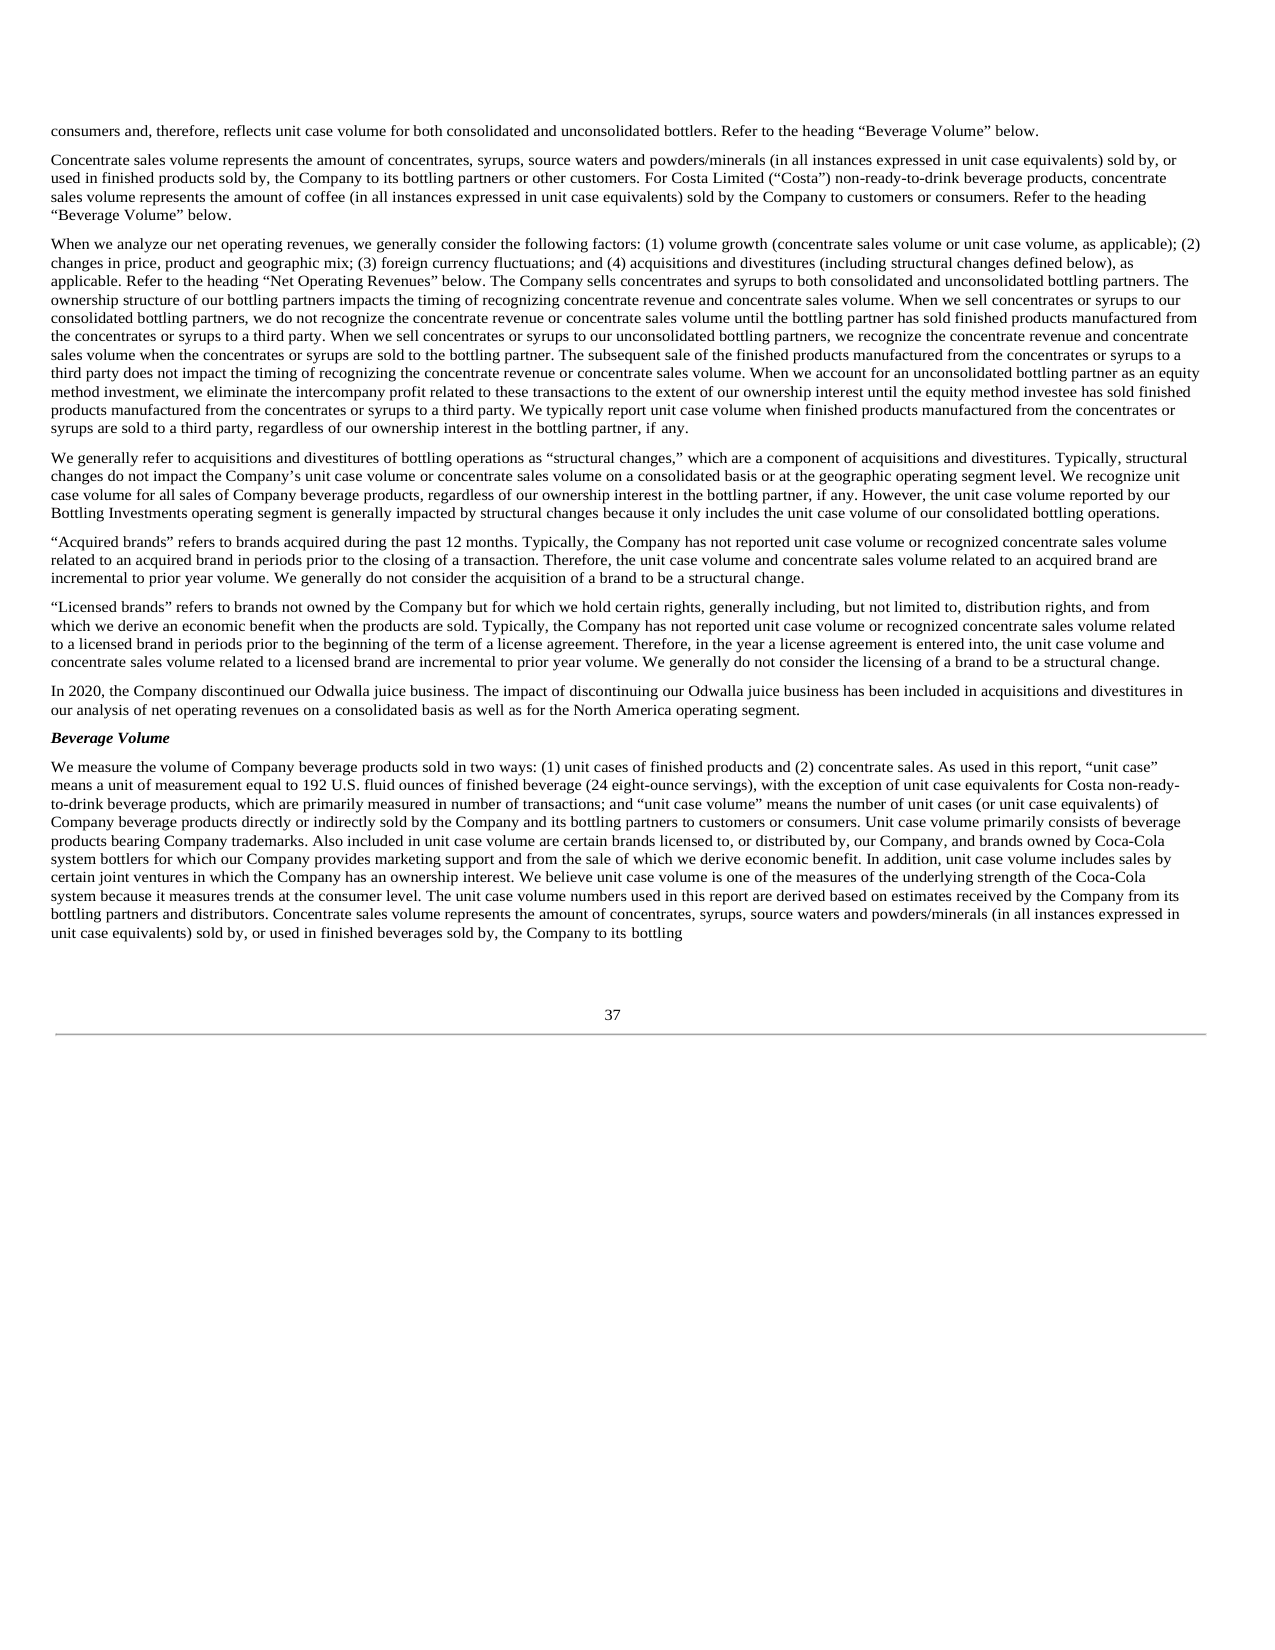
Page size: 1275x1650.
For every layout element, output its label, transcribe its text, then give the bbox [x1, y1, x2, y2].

text Concentrate sales volume represents the amount of concentrates, syrups, source waters and powders/minerals (in all instances expressed in unit case equivalents) sold by, or used in finished products sold by, the Company to its bottling partners or other customers. For Costa Limited (“Costa”) non-ready-to-drink beverage products, concentrate sales volume represents the amount of coffee (in all instances expressed in unit case equivalents) sold by the Company to customers or consumers. Refer to the heading “Beverage Volume” below. [51, 151, 1202, 224]
text When we analyze our net operating revenues, we generally consider the following factors: (1) volume growth (concentrate sales volume or unit case volume, as applicable); (2) changes in price, product and geographic mix; (3) foreign currency fluctuations; and (4) acquisitions and divestitures (including structural changes defined below), as applicable. Refer to the heading “Net Operating Revenues” below. The Company sells concentrates and syrups to both consolidated and unconsolidated bottling partners. The ownership structure of our bottling partners impacts the timing of recognizing concentrate revenue and concentrate sales volume. When we sell concentrates or syrups to our consolidated bottling partners, we do not recognize the concentrate revenue or concentrate sales volume until the bottling partner has sold finished products manufactured from the concentrates or syrups to a third party. When we sell concentrates or syrups to our unconsolidated bottling partners, we recognize the concentrate revenue and concentrate sales volume when the concentrates or syrups are sold to the bottling partner. The subsequent sale of the finished products manufactured from the concentrates or syrups to a third party does not impact the timing of recognizing the concentrate revenue or concentrate sales volume. When we account for an unconsolidated bottling partner as an equity method investment, we eliminate the intercompany profit related to these transactions to the extent of our ownership interest until the equity method investee has sold finished products manufactured from the concentrates or syrups to a third party. We typically report unit case volume when finished products manufactured from the concentrates or syrups are sold to a third party, regardless of our ownership interest in the bottling partner, if any. [51, 235, 1202, 437]
text consumers and, therefore, reflects unit case volume for both consolidated and unconsolidated bottlers. Refer to the heading “Beverage Volume” below. [51, 122, 1225, 140]
subtitle Beverage Volume [51, 729, 1225, 747]
text We measure the volume of Company beverage products sold in two ways: (1) unit cases of finished products and (2) concentrate sales. As used in this report, “unit case” means a unit of measurement equal to 192 U.S. fluid ounces of finished beverage (24 eight-ounce servings), with the exception of unit case equivalents for Costa non-ready-to-drink beverage products, which are primarily measured in number of transactions; and “unit case volume” means the number of unit cases (or unit case equivalents) of Company beverage products directly or indirectly sold by the Company and its bottling partners to customers or consumers. Unit case volume primarily consists of beverage products bearing Company trademarks. Also included in unit case volume are certain brands licensed to, or distributed by, our Company, and brands owned by Coca-Cola system bottlers for which our Company provides marketing support and from the sale of which we derive economic benefit. In addition, unit case volume includes sales by certain joint ventures in which the Company has an ownership interest. We believe unit case volume is one of the measures of the underlying strength of the Coca-Cola system because it measures trends at the consumer level. The unit case volume numbers used in this report are derived based on estimates received by the Company from its bottling partners and distributors. Concentrate sales volume represents the amount of concentrates, syrups, source waters and powders/minerals (in all instances expressed in unit case equivalents) sold by, or used in finished beverages sold by, the Company to its bottling [51, 758, 1196, 942]
text “Licensed brands” refers to brands not owned by the Company but for which we hold certain rights, generally including, but not limited to, distribution rights, and from which we derive an economic benefit when the products are sold. Typically, the Company has not reported unit case volume or recognized concentrate sales volume related to a licensed brand in periods prior to the beginning of the term of a license agreement. Therefore, in the year a license agreement is entered into, the unit case volume and concentrate sales volume related to a licensed brand are incremental to prior year volume. We generally do not consider the licensing of a brand to be a structural change. [51, 598, 1189, 671]
text We generally refer to acquisitions and divestitures of bottling operations as “structural changes,” which are a component of acquisitions and divestitures. Typically, structural changes do not impact the Company’s unit case volume or concentrate sales volume on a consolidated basis or at the geographic operating segment level. We recognize unit case volume for all sales of Company beverage products, regardless of our ownership interest in the bottling partner, if any. However, the unit case volume reported by our Bottling Investments operating segment is generally impacted by structural changes because it only includes the unit case volume of our consolidated bottling operations. [51, 448, 1189, 522]
text In 2020, the Company discontinued our Odwalla juice business. The impact of discontinuing our Odwalla juice business has been included in acquisitions and divestitures in our analysis of net operating revenues on a consolidated basis as well as for the North America operating segment. [51, 682, 1189, 718]
text 37 [68, 1005, 1157, 1023]
text “Acquired brands” refers to brands acquired during the past 12 months. Typically, the Company has not reported unit case volume or recognized concentrate sales volume related to an acquired brand in periods prior to the closing of a transaction. Therefore, the unit case volume and concentrate sales volume related to an acquired brand are incremental to prior year volume. We generally do not consider the acquisition of a brand to be a structural change. [51, 532, 1189, 587]
